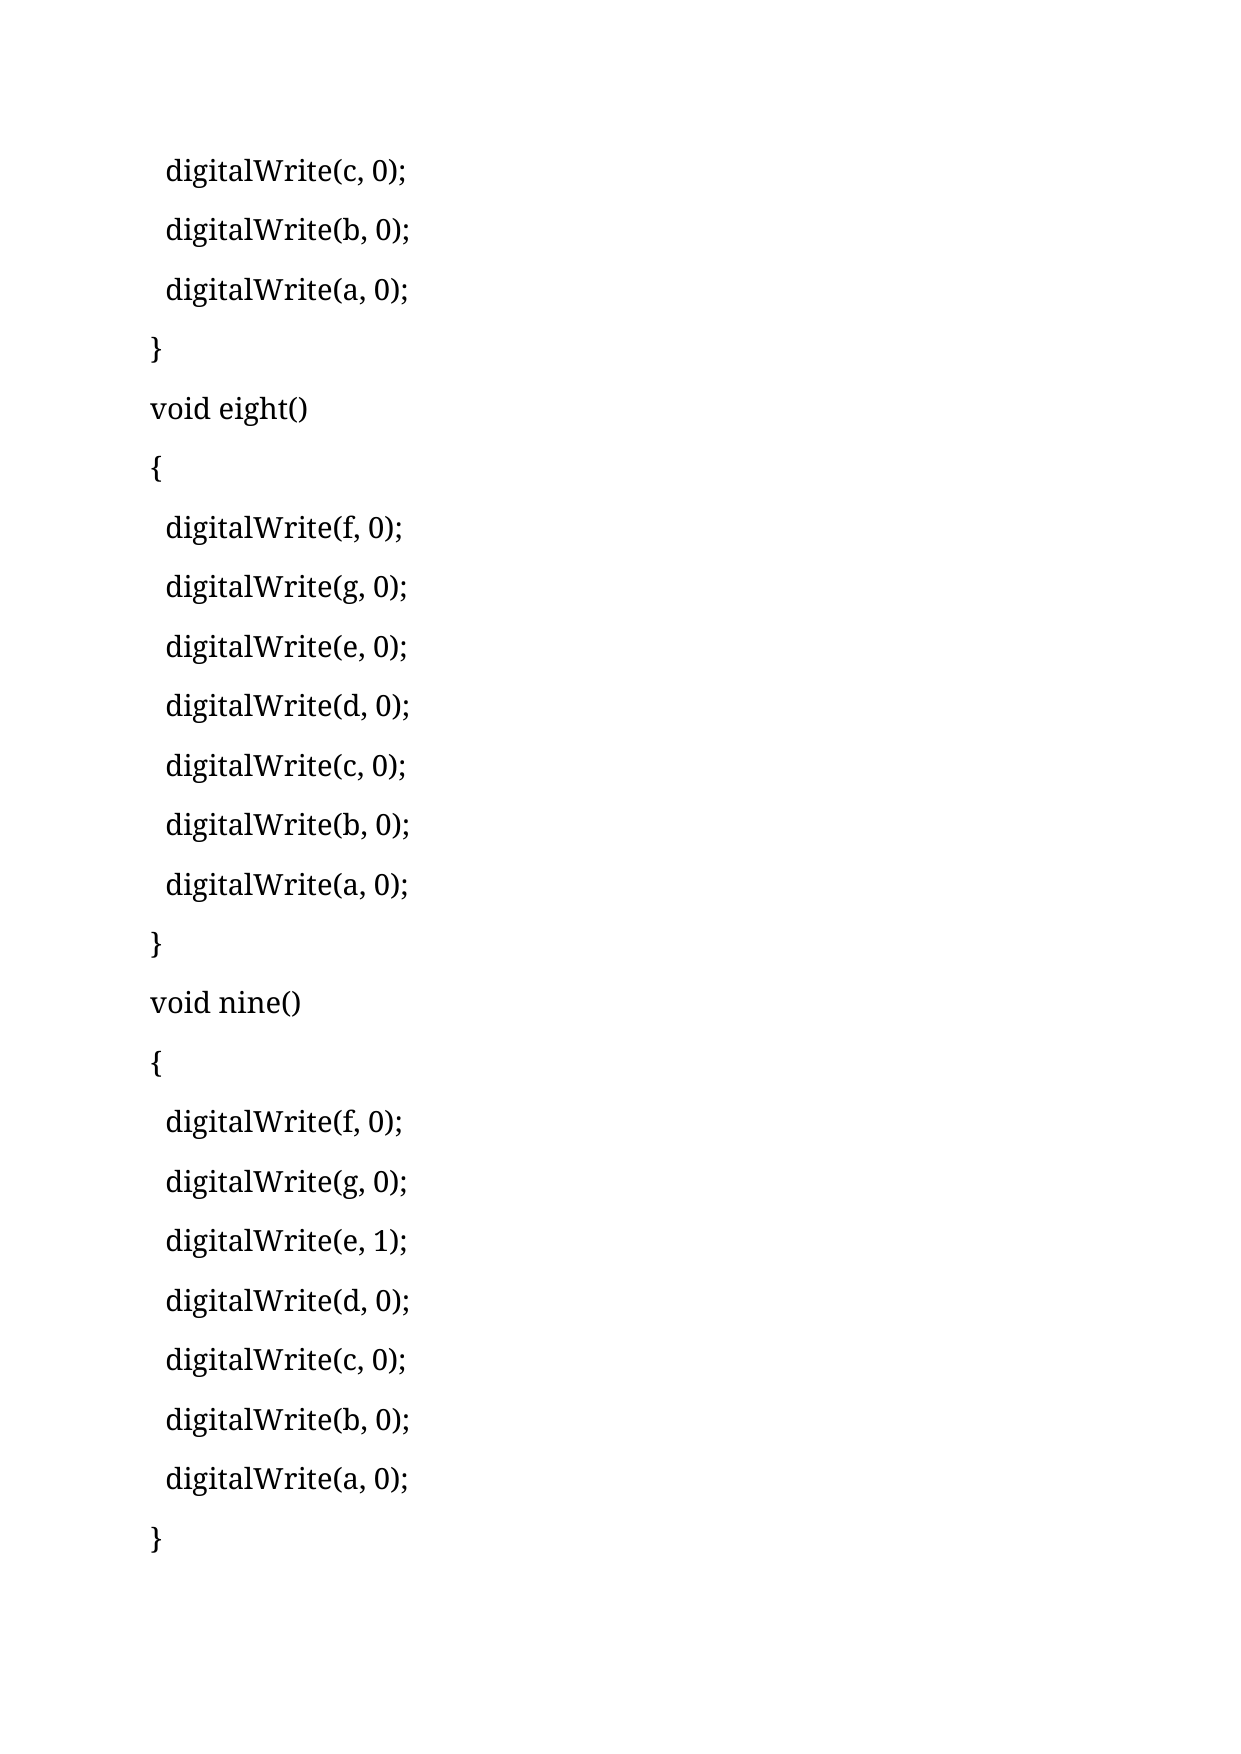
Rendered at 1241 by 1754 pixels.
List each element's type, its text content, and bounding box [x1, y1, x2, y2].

text digitalWrite(c, 0); [150, 1339, 1090, 1379]
text digitalWrite(a, 0); [150, 269, 1090, 309]
text digitalWrite(b, 0); [150, 804, 1090, 844]
text void eight() [150, 388, 1090, 428]
text digitalWrite(b, 0); [150, 1399, 1090, 1439]
text { [150, 447, 1090, 487]
text digitalWrite(d, 0); [150, 685, 1090, 725]
text digitalWrite(c, 0); [150, 745, 1090, 784]
text digitalWrite(a, 0); [150, 1458, 1090, 1498]
text digitalWrite(f, 0); [150, 1102, 1090, 1141]
text digitalWrite(a, 0); [150, 864, 1090, 903]
text digitalWrite(d, 0); [150, 1280, 1090, 1320]
text digitalWrite(e, 1); [150, 1221, 1090, 1260]
text digitalWrite(c, 0); [150, 150, 1090, 190]
text } [150, 923, 1090, 963]
text digitalWrite(g, 0); [150, 566, 1090, 606]
text digitalWrite(f, 0); [150, 507, 1090, 547]
text { [150, 1042, 1090, 1082]
text } [150, 328, 1090, 368]
text digitalWrite(e, 0); [150, 626, 1090, 666]
text } [150, 1518, 1090, 1558]
text void nine() [150, 983, 1090, 1022]
text digitalWrite(b, 0); [150, 209, 1090, 249]
text digitalWrite(g, 0); [150, 1161, 1090, 1201]
